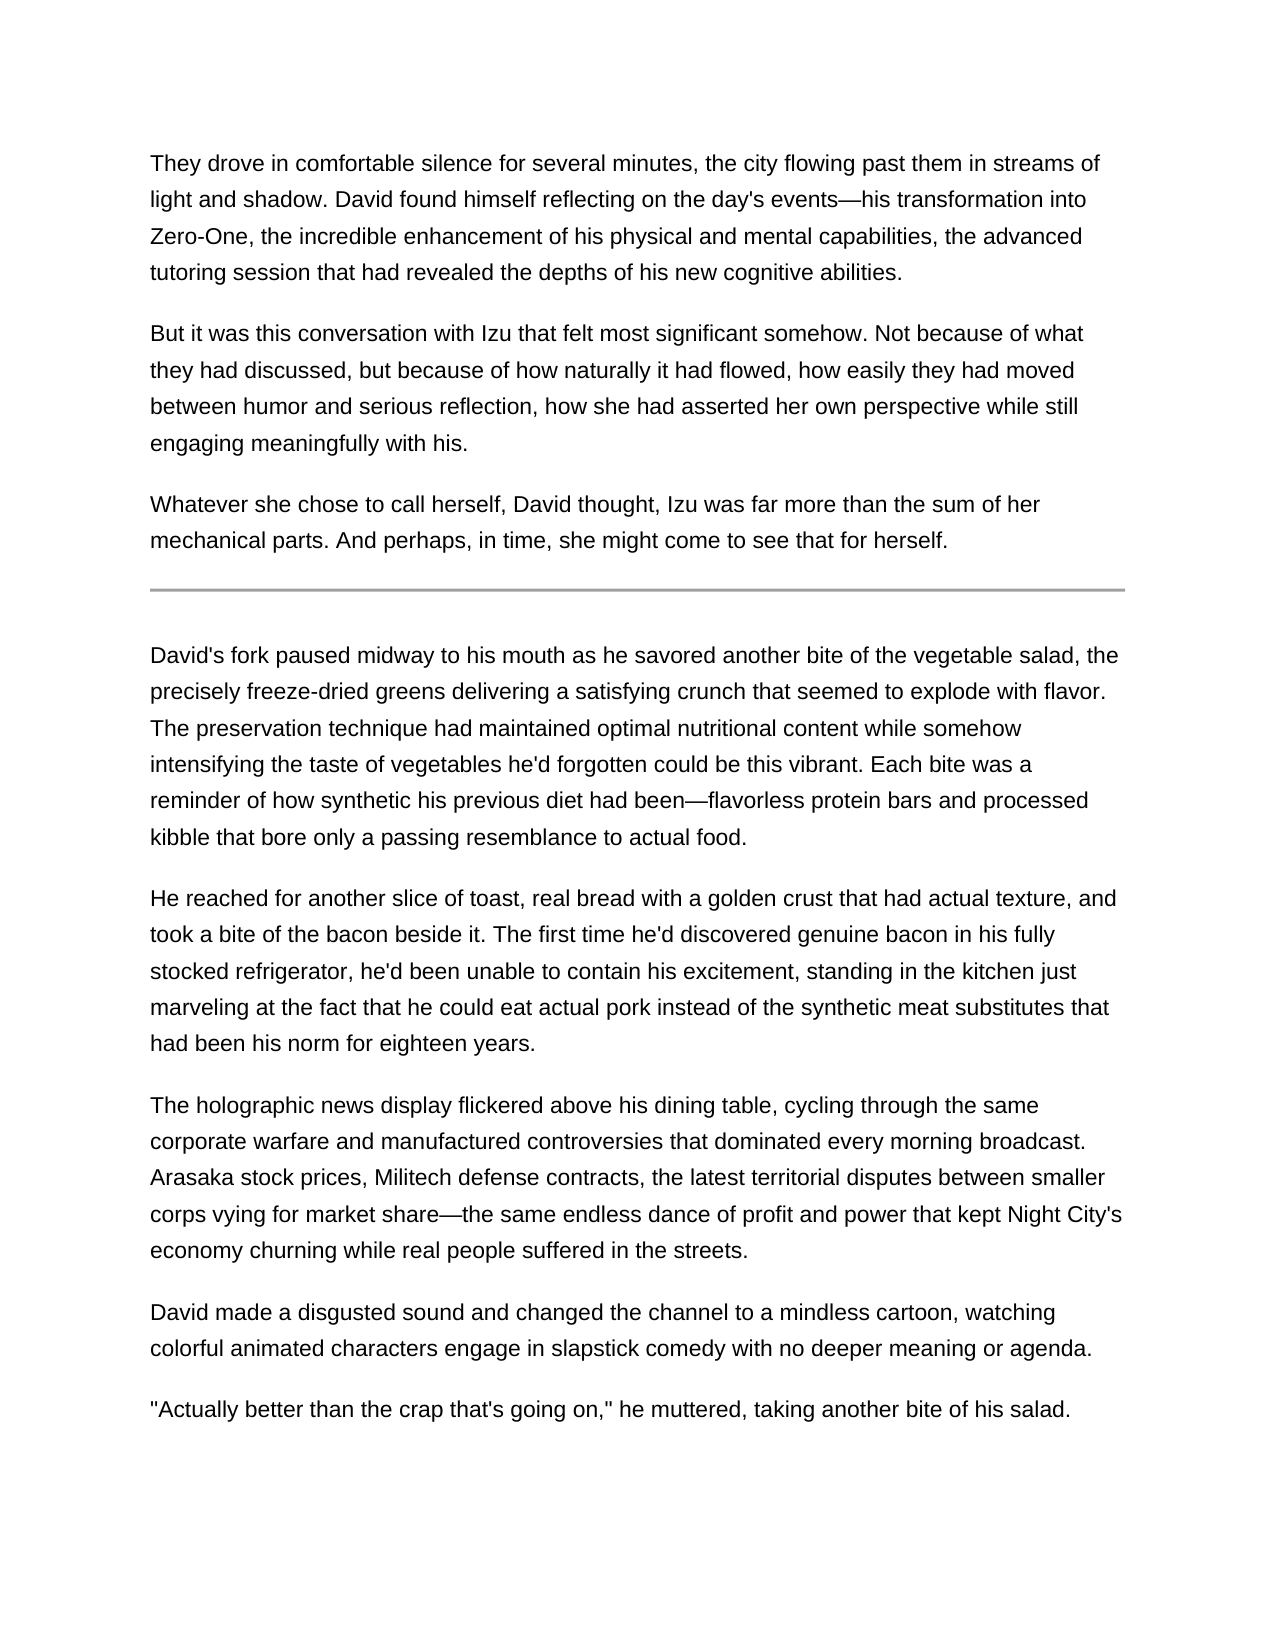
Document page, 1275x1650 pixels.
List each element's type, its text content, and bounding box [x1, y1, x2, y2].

text But it was this conversation with Izu that felt most significant somehow. Not because of what they had discussed, but because of how naturally it had flowed, how easily they had moved between humor and serious reflection, how she had asserted her own perspective while still engaging meaningfully with his. [150, 320, 1125, 456]
text They drove in comfortable silence for several minutes, the city flowing past them in streams of light and shadow. David found himself reflecting on the day's events—his transformation into Zero-One, the incredible enhancement of his physical and mental capabilities, the advanced tutoring session that had revealed the depths of his new cognitive abilities. [150, 150, 1125, 285]
text Whatever she chose to call herself, David thought, Izu was far more than the sum of her mechanical parts. And perhaps, in time, she might come to see that for herself. [150, 491, 1125, 553]
text "Actually better than the crap that's going on," he muttered, taking another bite of his salad. [150, 1396, 1125, 1422]
text David's fork paused midway to his mouth as he savored another bite of the vegetable salad, the precisely freeze-dried greens delivering a satisfying crunch that seemed to explode with flavor. The preservation technique had maintained optimal nutritional content while somehow intensifying the taste of vegetables he'd forgotten could be this vibrant. Each bite was a reminder of how synthetic his previous diet had been—flavorless protein bars and processed kibble that bore only a passing resemblance to actual food. [150, 642, 1125, 850]
text The holographic news display flickered above his dining table, cycling through the same corporate warfare and manufactured controversies that dominated every morning broadcast. Arasaka stock prices, Militech defense contracts, the latest territorial disputes between smaller corps vying for market share—the same endless dance of profit and power that kept Night City's economy churning while real people suffered in the streets. [150, 1092, 1125, 1263]
text He reached for another slice of toast, real bread with a golden crust that had actual texture, and took a bite of the bacon beside it. The first time he'd discovered genuine bacon in his fully stocked refrigerator, he'd been unable to contain his excitement, standing in the kitchen just marveling at the fact that he could eat actual pork instead of the synthetic meat substitutes that had been his norm for eighteen years. [150, 885, 1125, 1057]
text David made a disgusted sound and changed the channel to a mindless cartoon, watching colorful animated characters engage in slapstick comedy with no deeper meaning or agenda. [150, 1298, 1125, 1361]
